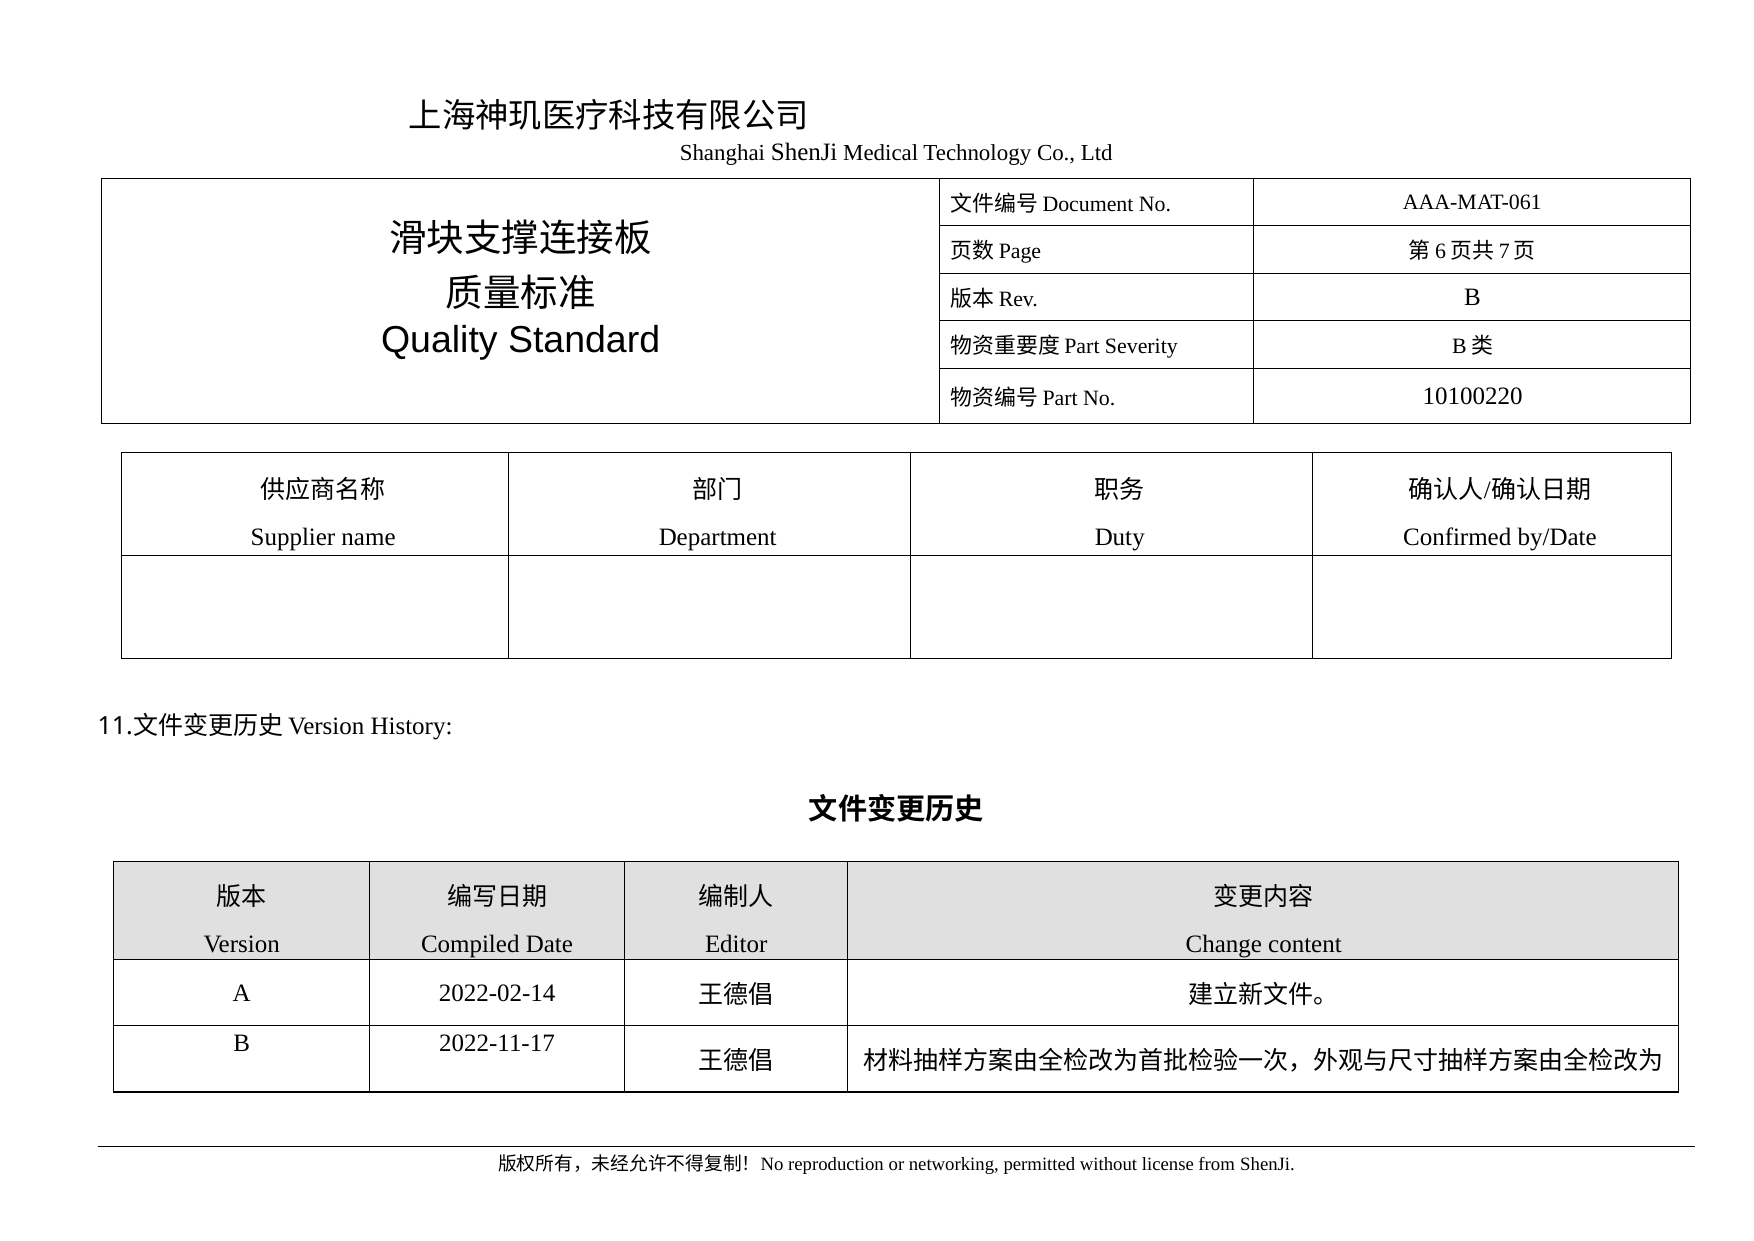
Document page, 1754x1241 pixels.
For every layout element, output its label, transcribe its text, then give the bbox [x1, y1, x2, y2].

table_header 职务 Duty [911, 453, 1312, 555]
table_header 变更内容 Change content [848, 862, 1678, 959]
table_cell 2022-11-17 [370, 1026, 624, 1091]
table_cell 建立新文件。 [848, 960, 1678, 1025]
table_header 确认人/确认日期 Confirmed by/Date [1313, 453, 1671, 555]
table_cell 王德倡 [625, 960, 847, 1025]
table_cell [509, 556, 910, 658]
table_cell 材料抽样方案由全检改为首批检验一次，外观与尺寸抽样方案由全检改为采用GB/T2828.1-2012抽样方案或自定义。 [848, 1026, 1678, 1091]
table_cell [911, 556, 1312, 658]
table_header 供应商名称 Supplier name [122, 453, 508, 555]
table_header 编写日期 Compiled Date [370, 862, 624, 959]
table_cell B [114, 1026, 369, 1091]
table_cell A [114, 960, 369, 1025]
table_header 部门 Department [509, 453, 910, 555]
table_cell [1313, 556, 1671, 658]
table_cell 王德倡 [625, 1026, 847, 1091]
table_header 版本 Version [114, 862, 369, 959]
text 11.文件变更历史Version History: [97, 691, 1695, 756]
table_header 编制人 Editor [625, 862, 847, 959]
text 文件变更历史 [97, 774, 1695, 839]
table_cell 2022-02-14 [370, 960, 624, 1025]
table_cell [122, 556, 508, 658]
